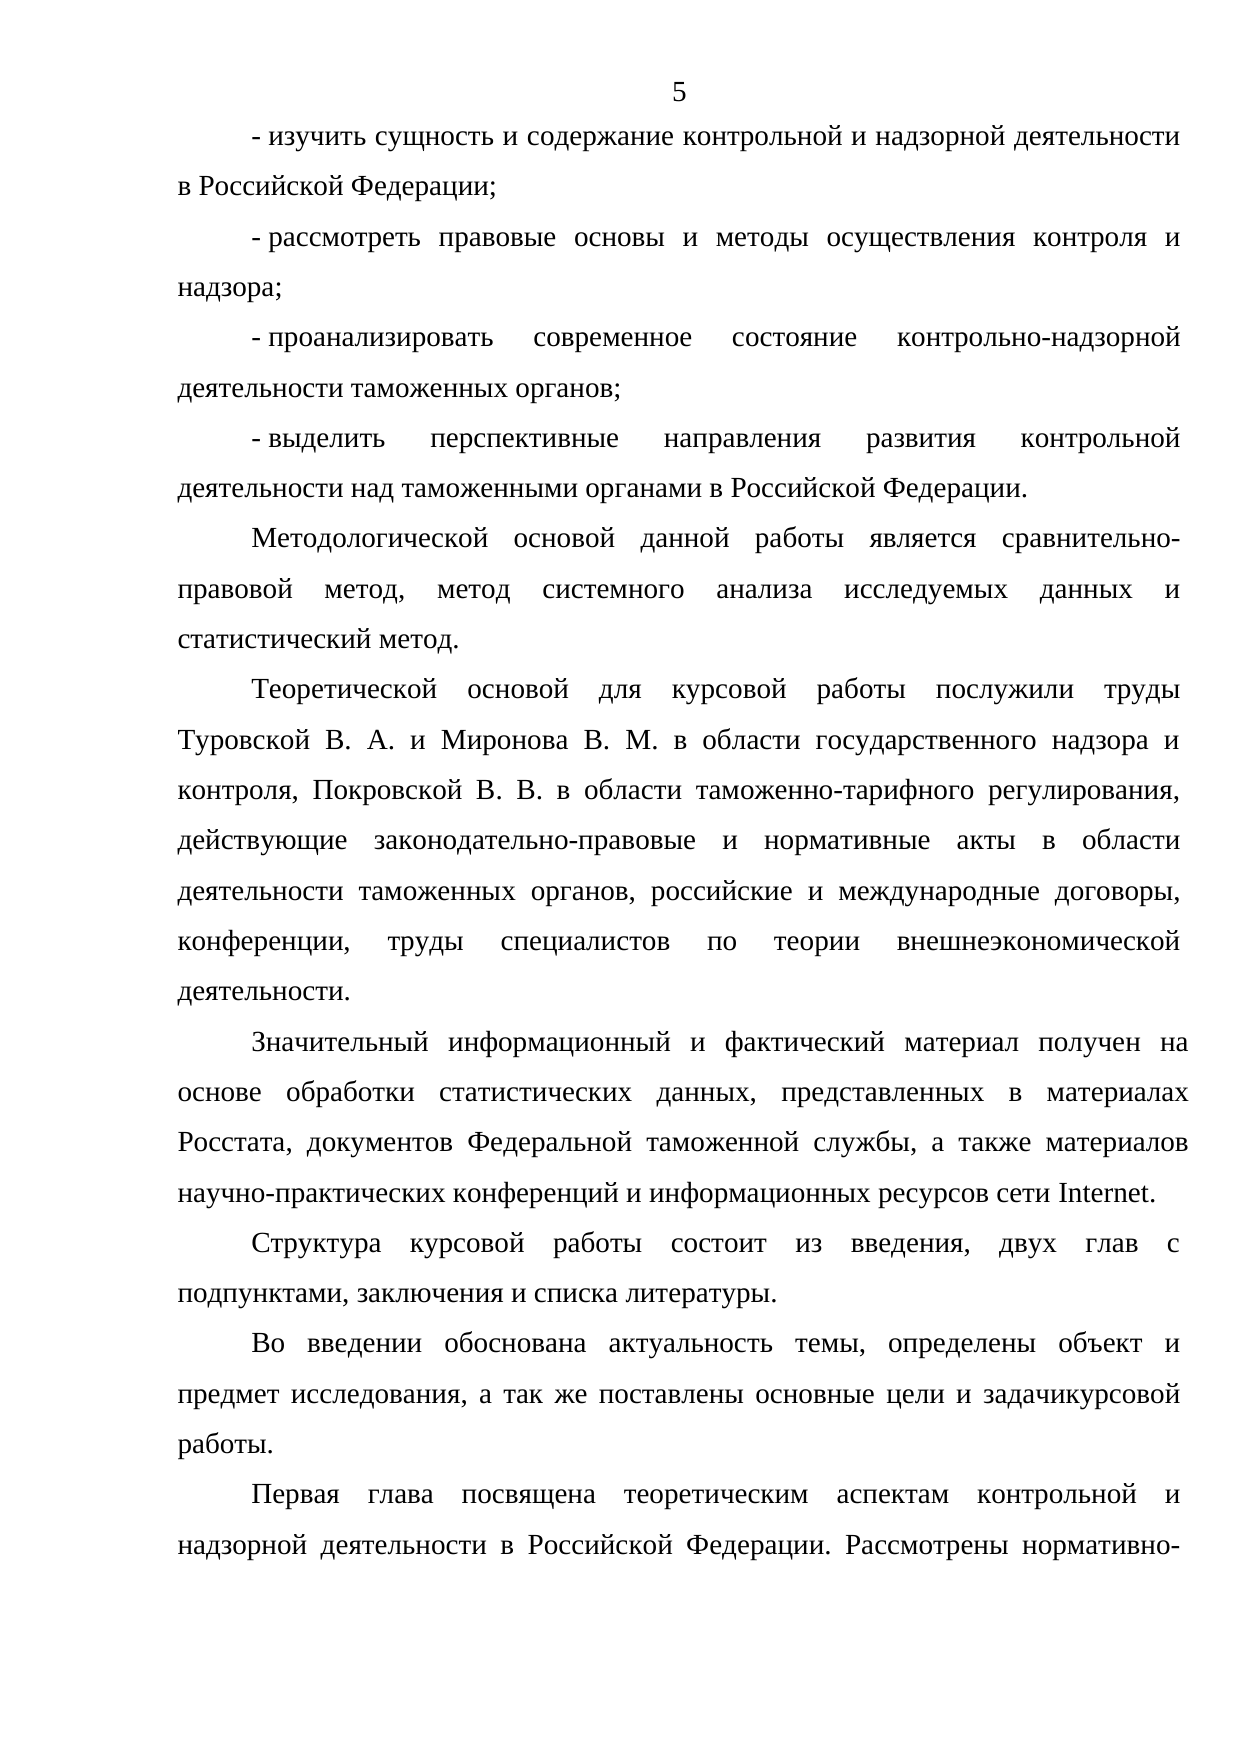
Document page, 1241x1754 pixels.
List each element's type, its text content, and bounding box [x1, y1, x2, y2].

text Методологической основой данной работы является сравнительно-правовой метод, метод системного анализа исследуемых данных и статистический метод. [177, 521, 1181, 655]
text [177, 1477, 1181, 1560]
text - выделить перспективные направления развития контрольной деятельности над таможенными органами в Российской Федерации. [177, 420, 1181, 504]
text - изучить сущность и содержание контрольной и надзорной деятельности в Российской Федерации; [177, 118, 1181, 202]
text Во введении обоснована актуальность темы, определены объект и предмет исследования, а так же поставлены основные цели и задачикурсовой работы. [177, 1326, 1181, 1460]
text Структура курсовой работы состоит из введения, двух глав с подпунктами, заключения и списка литературы. [177, 1225, 1181, 1309]
text Теоретической основой для курсовой работы послужили труды Туровской В. А. и Миронова В. М. в области государственного надзора и контроля, Покровской В. В. в области таможенно-тарифного регулирования, действующие законодательно-правовые и нормативные акты в области деятельности таможенных органов, российские и международные договоры, конференции, труды специалистов по теории внешнеэкономической деятельности. [177, 672, 1181, 1007]
text - рассмотреть правовые основы и методы осуществления контроля и надзора; [177, 219, 1181, 303]
text Значительный информационный и фактический материал получен на основе обработки статистических данных, представленных в материалах Росстата, документов Федеральной таможенной службы, а также материалов научно-практических конференций и информационных ресурсов сети Internet. [177, 1024, 1189, 1208]
text - проанализировать современное состояние контрольно-надзорной деятельности таможенных органов; [177, 319, 1181, 403]
